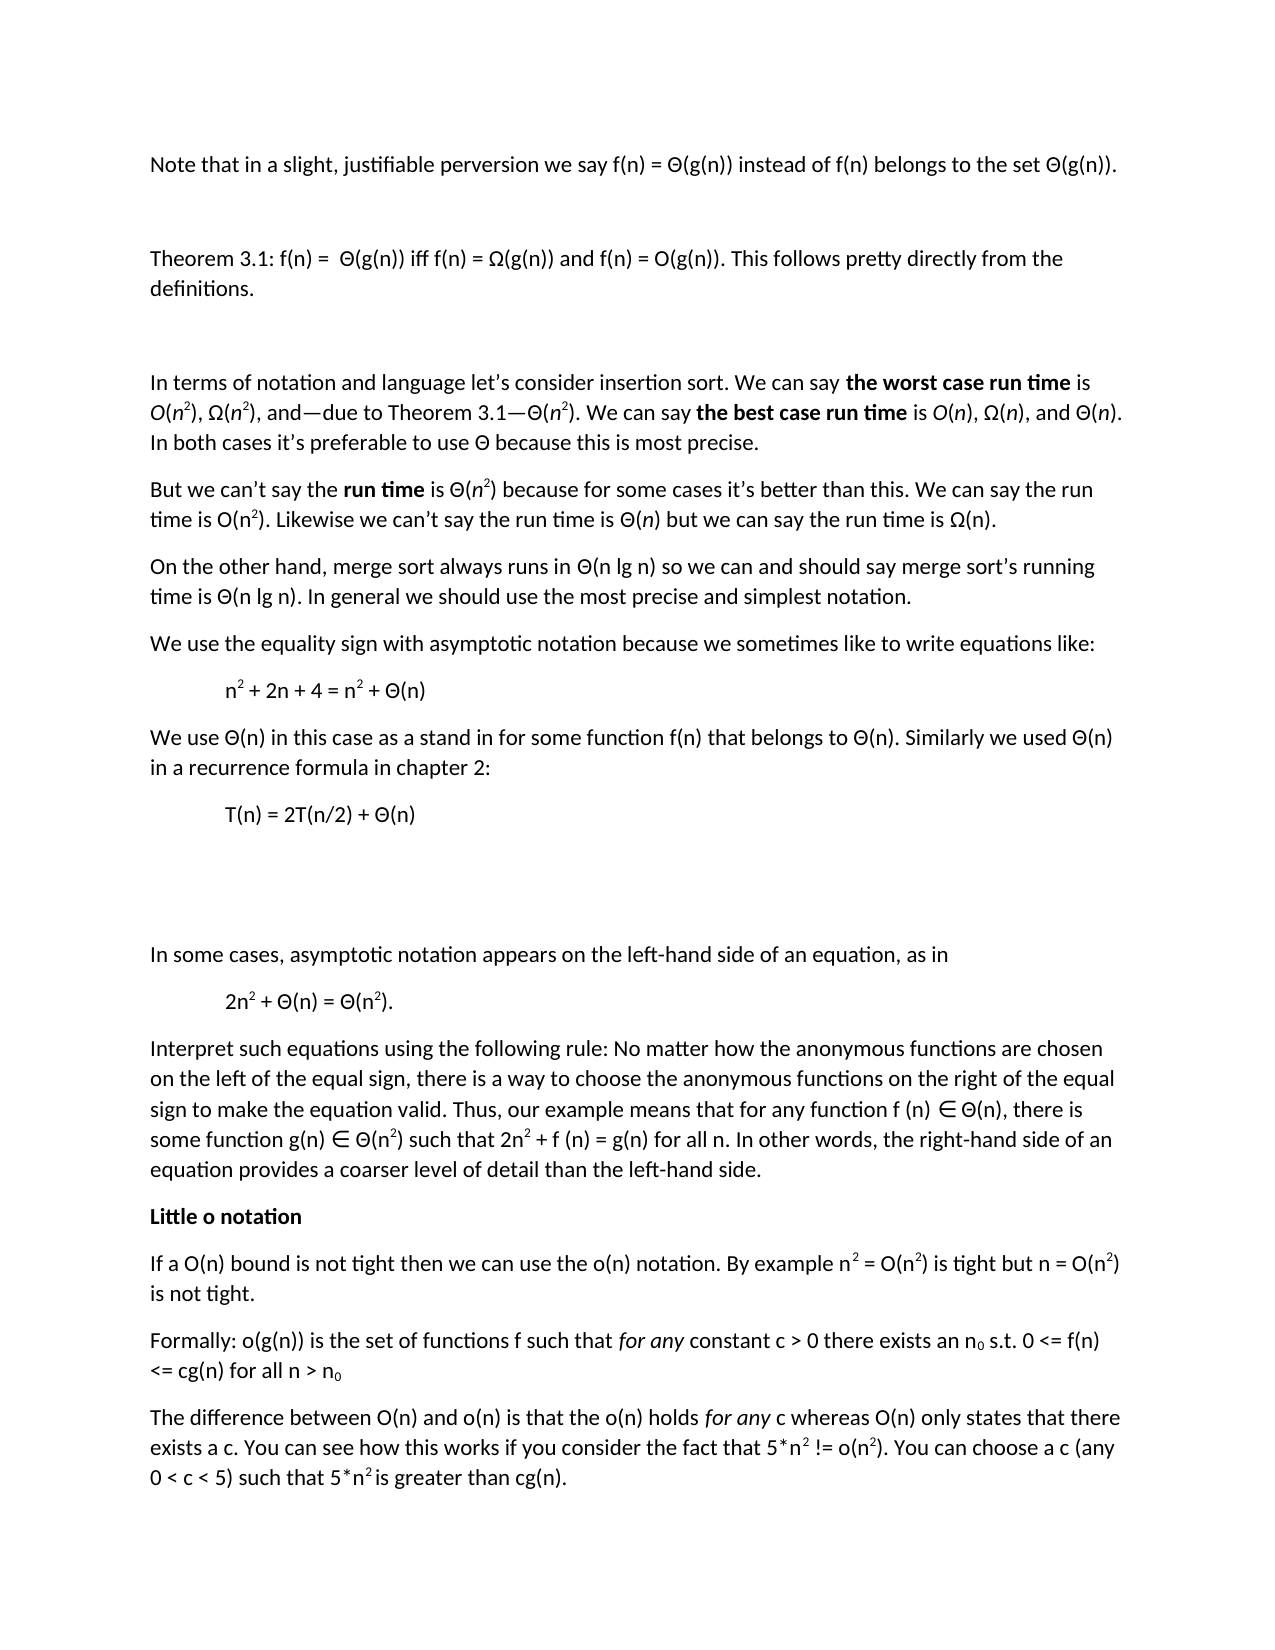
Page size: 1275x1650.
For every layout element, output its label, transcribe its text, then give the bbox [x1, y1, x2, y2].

text Little o notation [150, 1202, 1125, 1230]
text If a O(n) bound is not tight then we can use the o(n) notation. By example n2 = O(n2) is tight but n = O(n2) is not tight. [150, 1249, 1125, 1307]
text T(n) = 2T(n/2) + Θ(n) [150, 800, 1125, 828]
text 2n2 + Θ(n) = Θ(n2). [150, 987, 1125, 1016]
text On the other hand, merge sort always runs in Θ(n lg n) so we can and should say merge sort’s running time is Θ(n lg n). In general we should use the most precise and simplest notation. [150, 552, 1125, 610]
text In some cases, asymptotic notation appears on the left-hand side of an equation, as in [150, 941, 1125, 969]
text n2 + 2n + 4 = n2 + Θ(n) [150, 676, 1125, 704]
text The difference between O(n) and o(n) is that the o(n) holds for any c whereas O(n) only states that there exists a c. You can see how this works if you consider the fact that 5*n2 != o(n2). You can choose a c (any 0 < c < 5) such that 5*n2 is greater than cg(n). [150, 1403, 1125, 1492]
text Theorem 3.1: f(n) = Θ(g(n)) iff f(n) = Ω(g(n)) and f(n) = O(g(n)). This follows pretty directly from the definitions. [150, 244, 1125, 302]
text We use Θ(n) in this case as a stand in for some function f(n) that belongs to Θ(n). Similarly we used Θ(n) in a recurrence formula in chapter 2: [150, 723, 1125, 781]
text We use the equality sign with asymptotic notation because we sometimes like to write equations like: [150, 629, 1125, 657]
text Note that in a slight, justifiable perversion we say f(n) = Θ(g(n)) instead of f(n) belongs to the set Θ(g(n)). [150, 150, 1125, 178]
text But we can’t say the run time is Θ(n2) because for some cases it’s better than this. We can say the run time is O(n2). Likewise we can’t say the run time is Θ(n) but we can say the run time is Ω(n). [150, 475, 1125, 533]
text In terms of notation and language let’s consider insertion sort. We can say the worst case run time is O(n2), Ω(n2), and—due to Theorem 3.1—Θ(n2). We can say the best case run time is O(n), Ω(n), and Θ(n). In both cases it’s preferable to use Θ because this is most precise. [150, 368, 1125, 456]
text Formally: o(g(n)) is the set of functions f such that for any constant c > 0 there exists an n0 s.t. 0 <= f(n) <= cg(n) for all n > n0 [150, 1326, 1125, 1384]
text Interpret such equations using the following rule: No matter how the anonymous functions are chosen on the left of the equal sign, there is a way to choose the anonymous functions on the right of the equal sign to make the equation valid. Thus, our example means that for any function f (n) ∈ Θ(n), there is some function g(n) ∈ Θ(n2) such that 2n2 + f (n) = g(n) for all n. In other words, the right-hand side of an equation provides a coarser level of detail than the left-hand side. [150, 1034, 1125, 1183]
